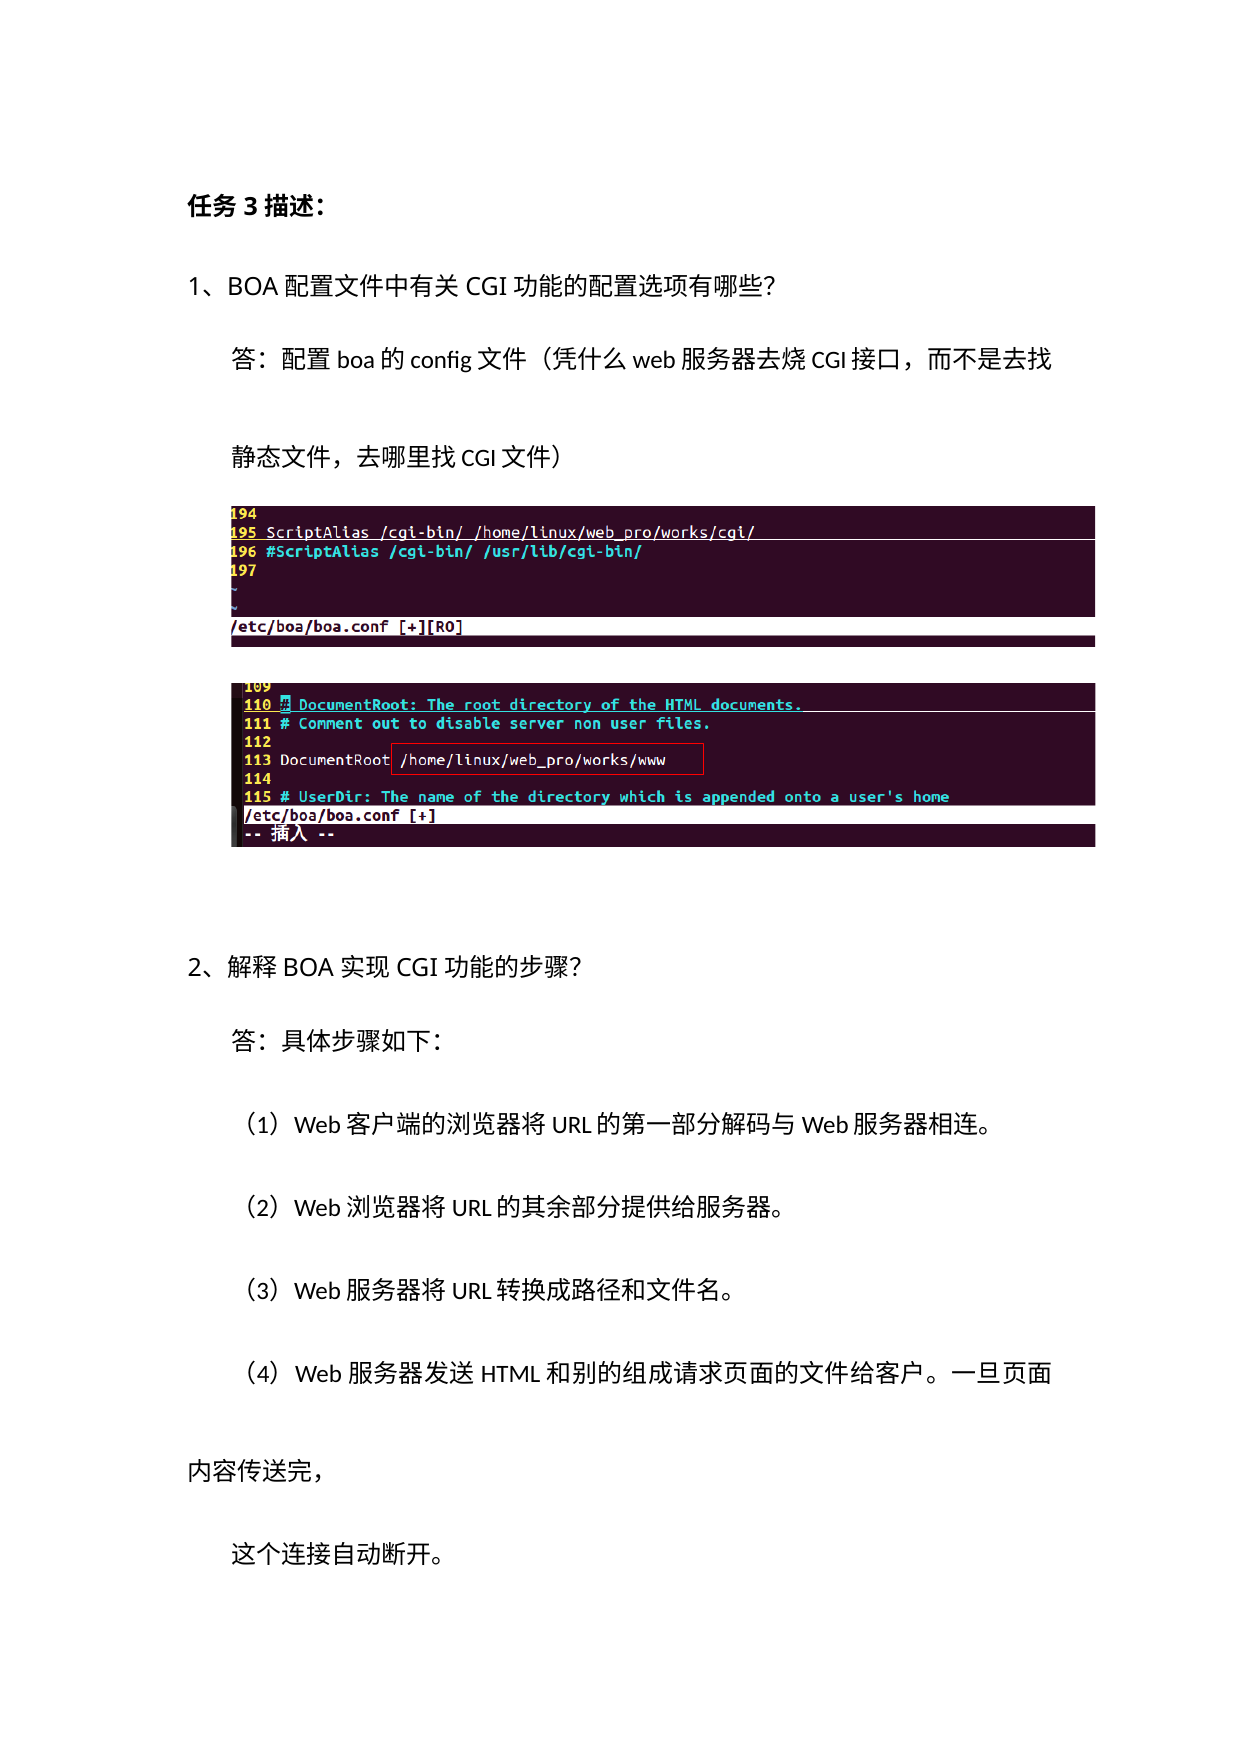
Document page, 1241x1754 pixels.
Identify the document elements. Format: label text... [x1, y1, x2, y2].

subtitle BOA 配置文件中有关 CGI 功能的配置选项有哪些？ [187, 266, 1053, 302]
list 这个连接自动断开。 [187, 1520, 1053, 1585]
list 答：配置boa的config文件（凭什么web服务器去烧CGI接口，而不是去找静态文件，去哪里找CGI文件） [231, 326, 1053, 488]
list 答：具体步骤如下： [187, 1007, 1053, 1072]
picture [231, 683, 1096, 847]
list （3）Web 服务器将URL转换成路径和文件名。 [187, 1256, 1053, 1321]
list （4）Web 服务器发送 HTML 和别的组成请求页面的文件给客户。一旦页面内容传送完， [187, 1339, 1053, 1502]
list （2）Web 浏览器将URL的其余部分提供给服务器。 [187, 1173, 1053, 1238]
subtitle 任务 3 描述： [187, 172, 1053, 237]
list （1）Web 客户端的浏览器将URL的第一部分解码与Web服务器相连。 [187, 1090, 1053, 1155]
subtitle 解释 BOA 实现 CGI 功能的步骤？ [187, 947, 1053, 983]
picture [231, 506, 1096, 647]
